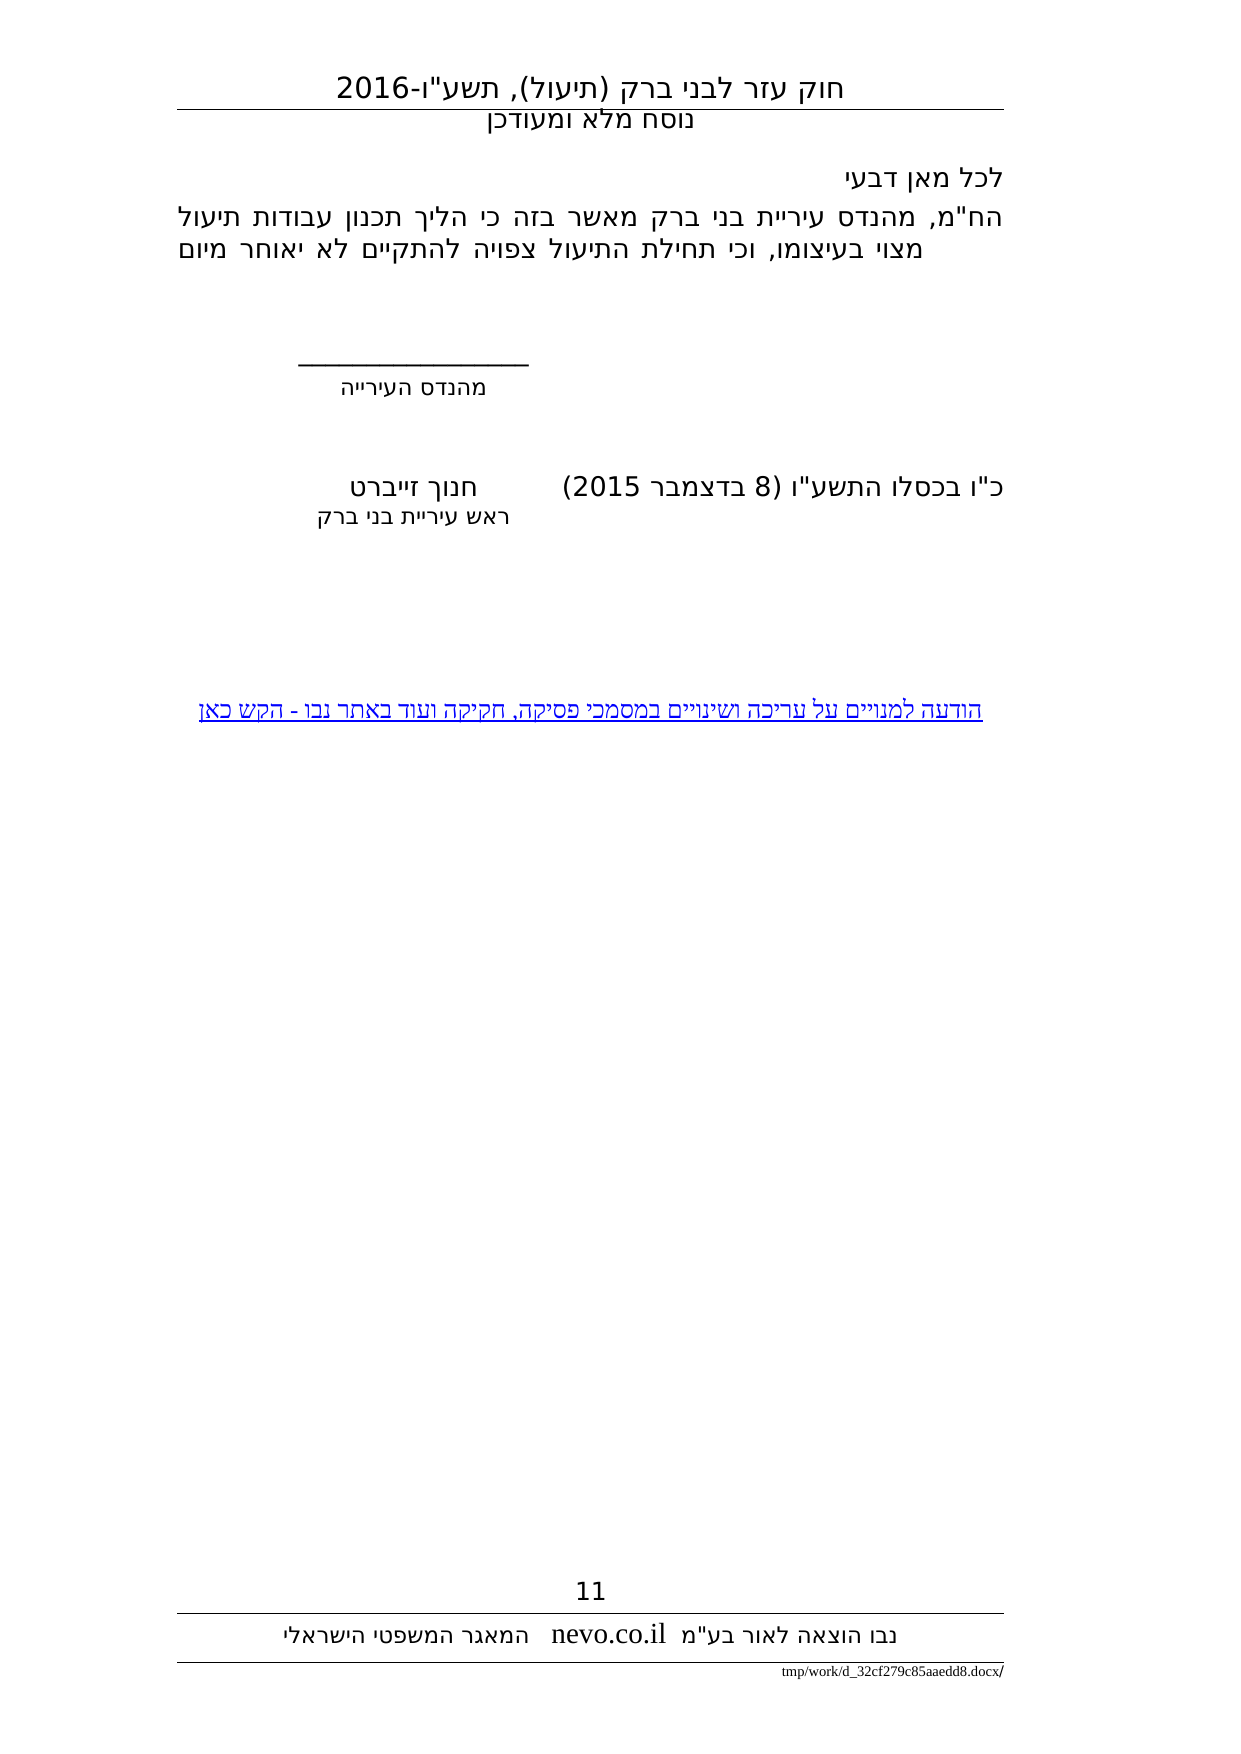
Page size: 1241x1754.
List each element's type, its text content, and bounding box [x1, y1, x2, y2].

text כ"ו בכסלו התשע"ו (8 בדצמבר 2015) חנוך זייברט [177, 472, 1004, 503]
text מהנדס העירייה [177, 374, 1004, 401]
text הח"מ, מהנדס עיריית בני ברק מאשר בזה כי הליך תכנון עבודות תיעול מצוי בעיצומו, וכי תחילת התיעול צפויה להתקיים לא יאוחר מיום [177, 201, 1004, 296]
text ראש עיריית בני ברק [177, 503, 1004, 530]
text הודעה למנויים על עריכה ושינויים במסמכי פסיקה, חקיקה ועוד באתר נבו - הקש כאן [177, 695, 1004, 724]
text לכל מאן דבעי [177, 162, 1004, 194]
text _________________ [177, 335, 1004, 367]
